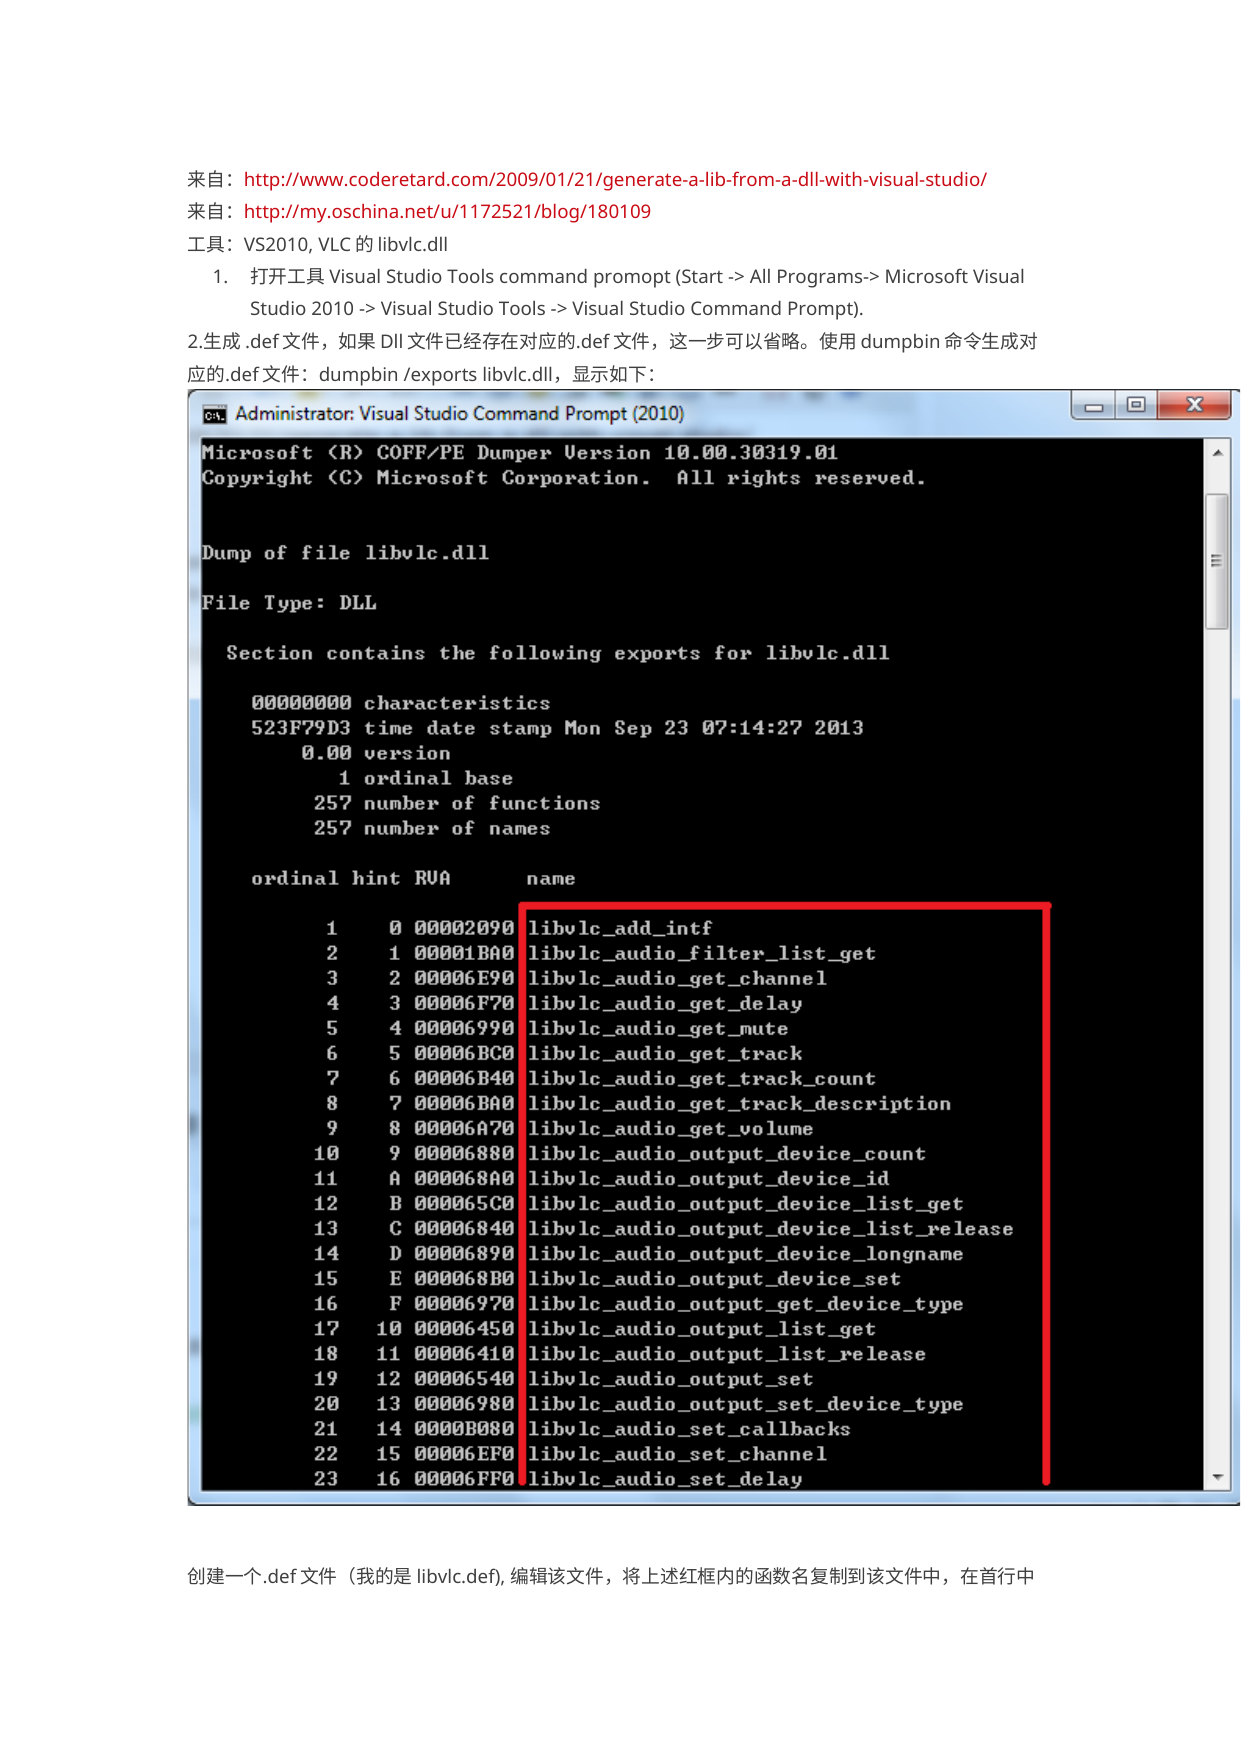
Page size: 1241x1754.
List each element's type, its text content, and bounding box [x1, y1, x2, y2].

picture [187, 389, 1241, 1506]
text 来自：http://www.coderetard.com/2009/01/21/generate-a-lib-from-a-dll-with-visual-studio/ 来自：http://my.oschina.net/u/1172521/blog/180109 [187, 162, 1053, 227]
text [187, 1506, 1053, 1592]
text 工具：VS2010, VLC的libvlc.dll [187, 227, 1053, 259]
list 打开工具 Visual Studio Tools command promopt (Start -> All Programs-> Microsoft Visual Studio 2010 -> Visual Studio Tools -> Visual Studio Command Prompt). [212, 259, 1053, 324]
